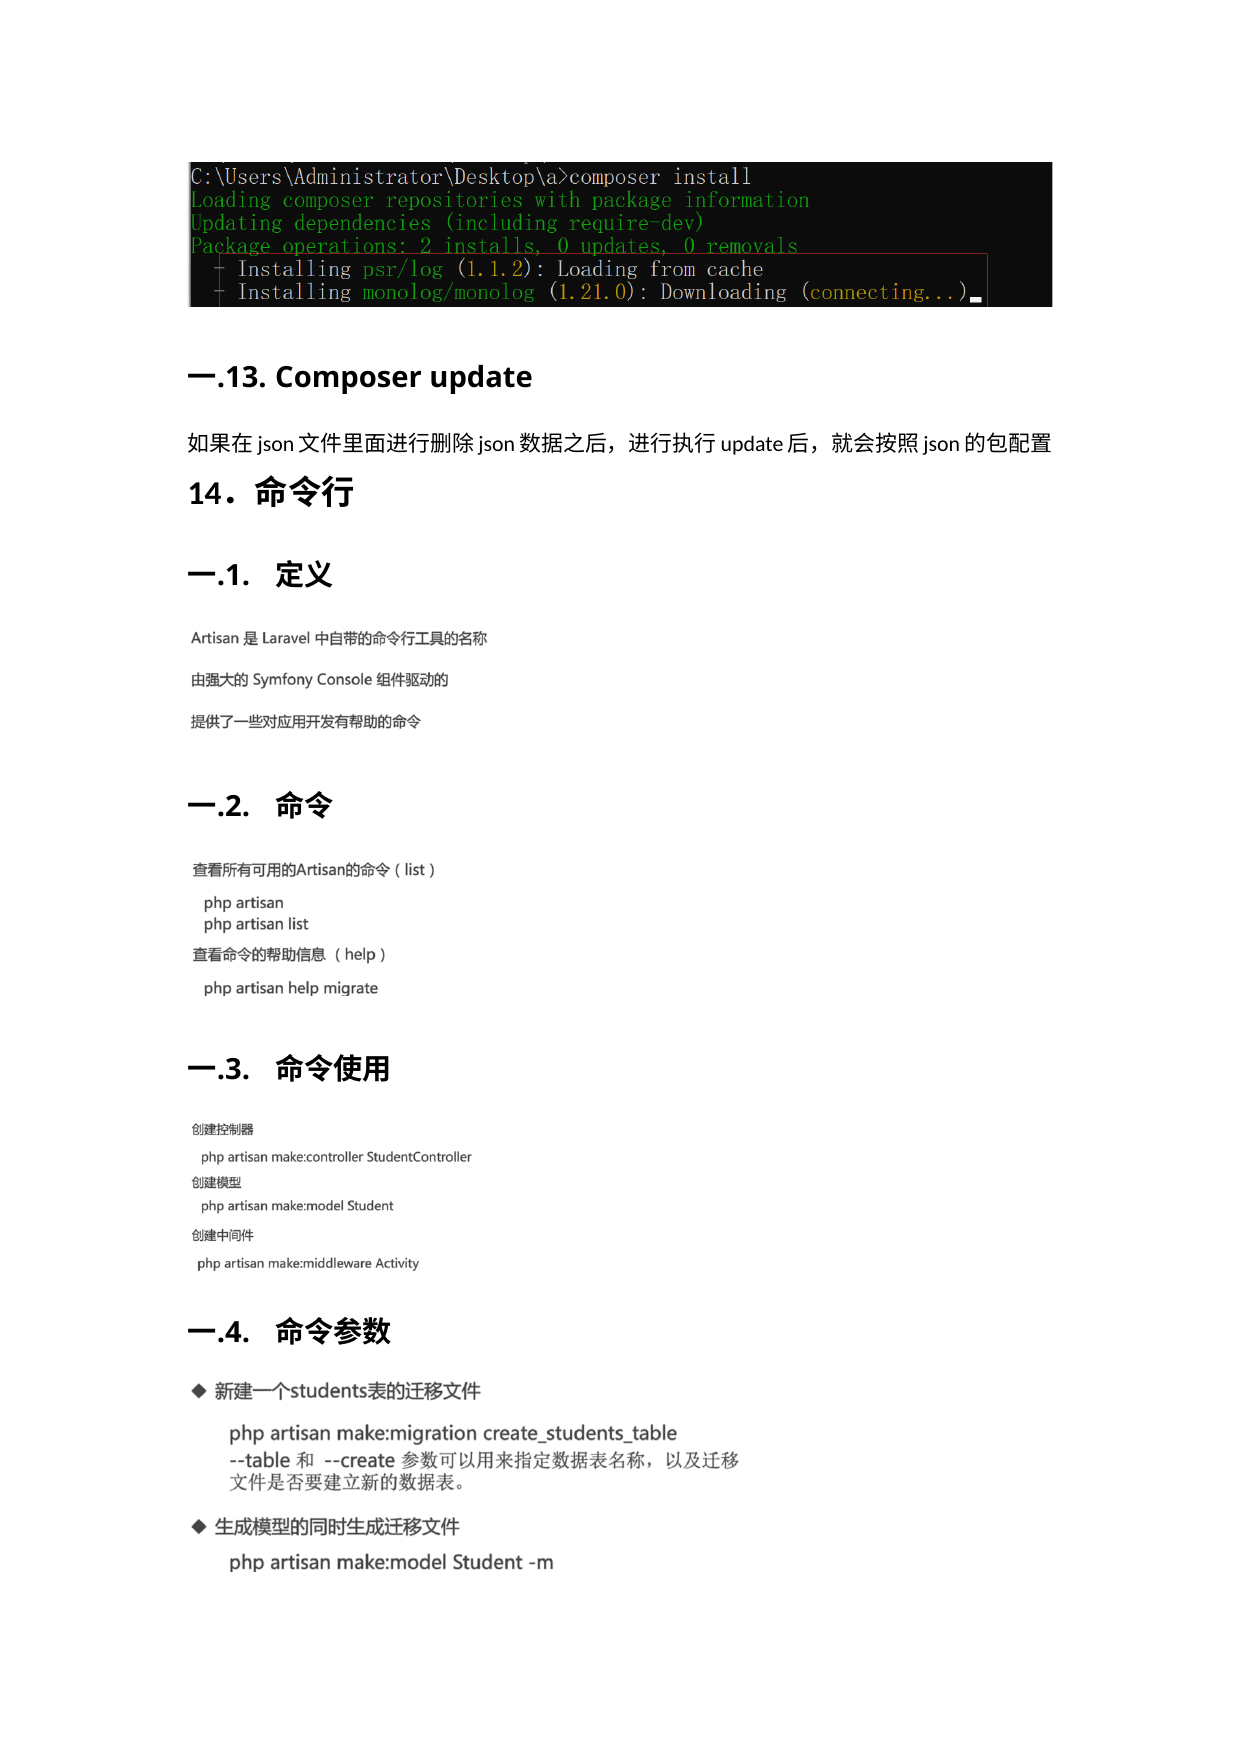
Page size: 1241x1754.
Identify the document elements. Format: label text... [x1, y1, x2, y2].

text 如果在json文件里面进行删除json数据之后，进行执行update后，就会按照json的包配置 [187, 425, 1053, 458]
picture [187, 162, 1053, 307]
subtitle 命令行 [187, 458, 1053, 523]
picture [187, 1117, 524, 1272]
subtitle 定义 [187, 552, 1053, 594]
subtitle Composer update [187, 354, 1053, 396]
subtitle 命令 [187, 783, 1053, 825]
picture [187, 854, 494, 996]
picture [187, 1380, 743, 1572]
subtitle 命令使用 [187, 1046, 1053, 1088]
picture [187, 623, 532, 729]
subtitle 命令参数 [187, 1309, 1053, 1351]
